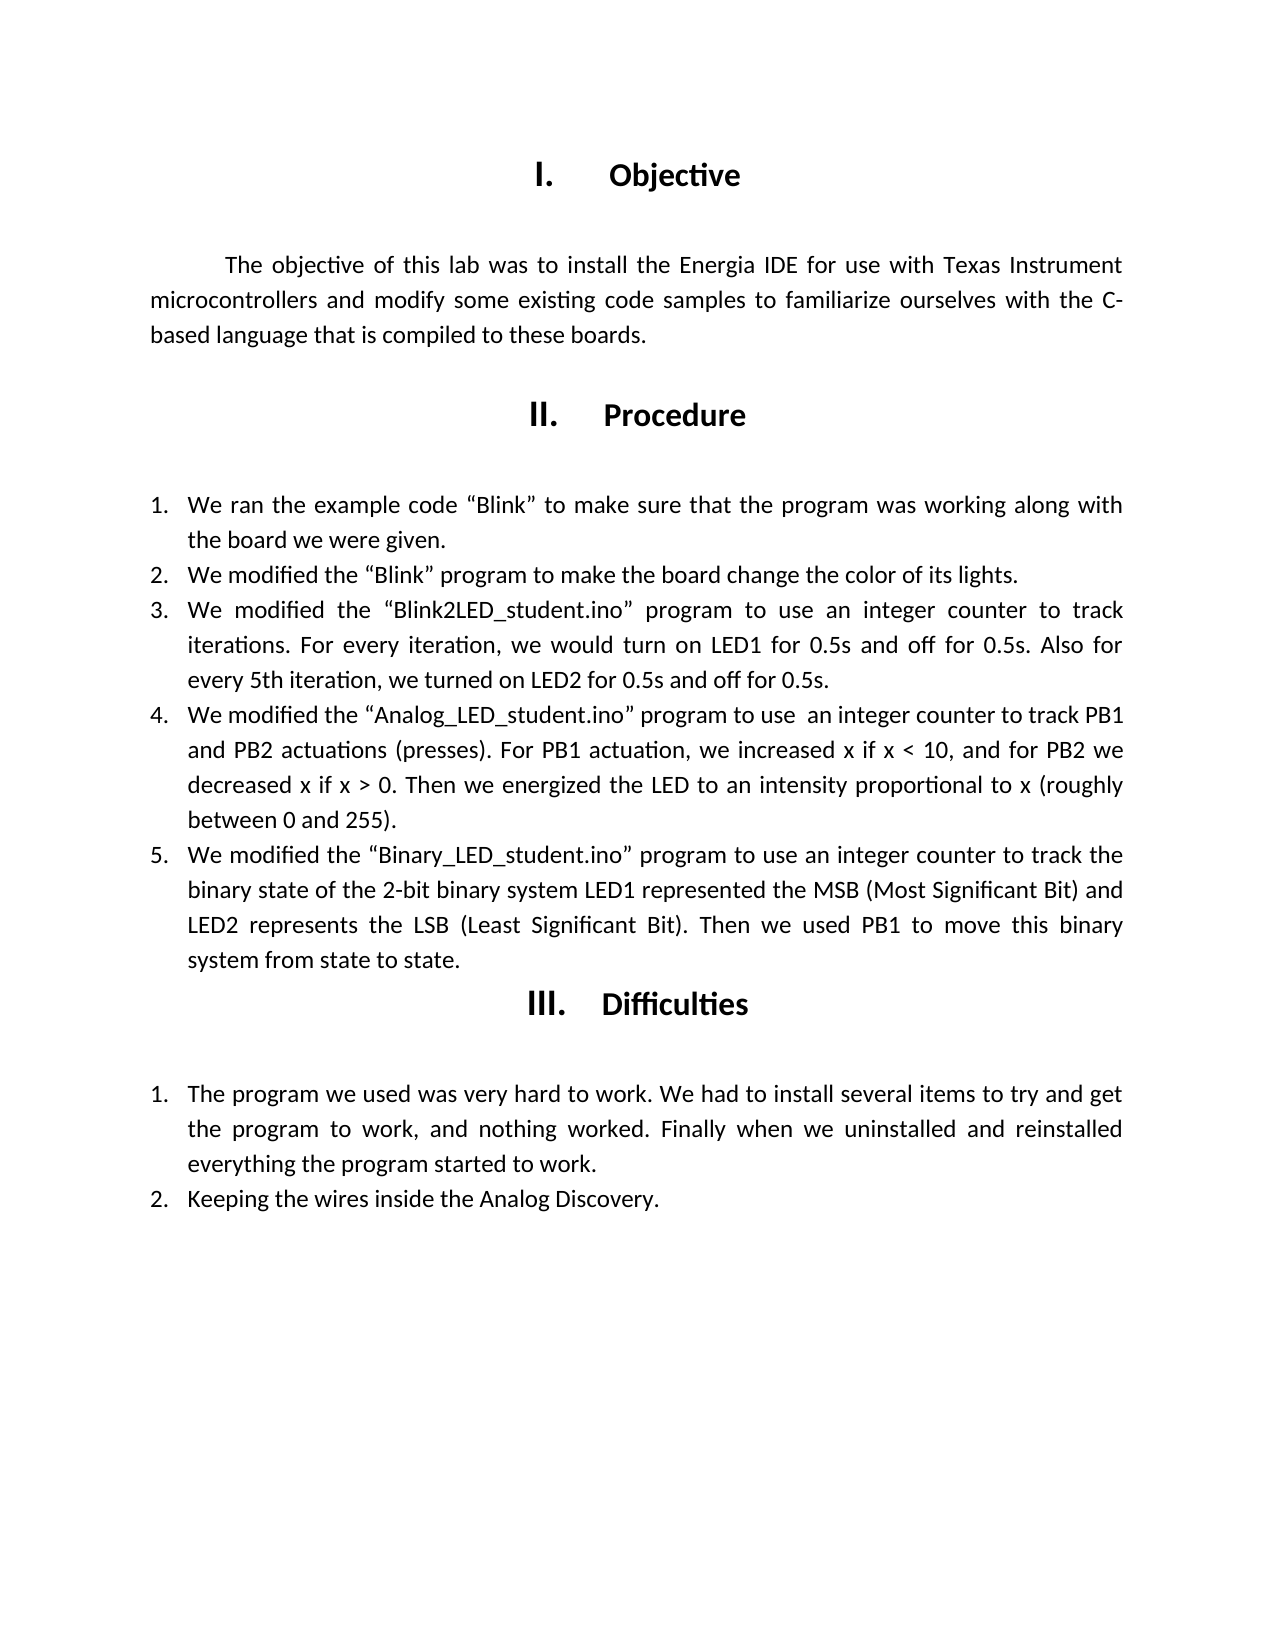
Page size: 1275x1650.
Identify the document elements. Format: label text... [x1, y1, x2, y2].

list Procedure [150, 389, 1125, 435]
list The program we used was very hard to work. We had to install several items to try and get the program to work, and nothing worked. Finally when we uninstalled and reinstalled everything the program started to work. [150, 1078, 1125, 1179]
list Keeping the wires inside the Analog Discovery. [150, 1183, 1125, 1214]
list We modified the “Blink2LED_student.ino” program to use an integer counter to track iterations. For every iteration, we would turn on LED1 for 0.5s and off for 0.5s. Also for every 5th iteration, we turned on LED2 for 0.5s and off for 0.5s. [150, 594, 1125, 694]
list We modified the “Blink” program to make the board change the color of its lights. [150, 559, 1125, 589]
list We modified the “Binary_LED_student.ino” program to use an integer counter to track the binary state of the 2-bit binary system LED1 represented the MSB (Most Significant Bit) and LED2 represents the LSB (Least Significant Bit). Then we used PB1 to move this binary system from state to state. [150, 839, 1125, 974]
text The objective of this lab was to install the Energia IDE for use with Texas Instrument microcontrollers and modify some existing code samples to familiarize ourselves with the C-based language that is compiled to these boards. [150, 249, 1125, 350]
list We modified the “Analog_LED_student.ino” program to use an integer counter to track PB1 and PB2 actuations (presses). For PB1 actuation, we increased x if x < 10, and for PB2 we decreased x if x > 0. Then we energized the LED to an intensity proportional to x (roughly between 0 and 255). [150, 699, 1125, 834]
list Difficulties [150, 979, 1125, 1025]
list Objective [150, 150, 1125, 196]
list We ran the example code “Blink” to make sure that the program was working along with the board we were given. [150, 489, 1125, 554]
